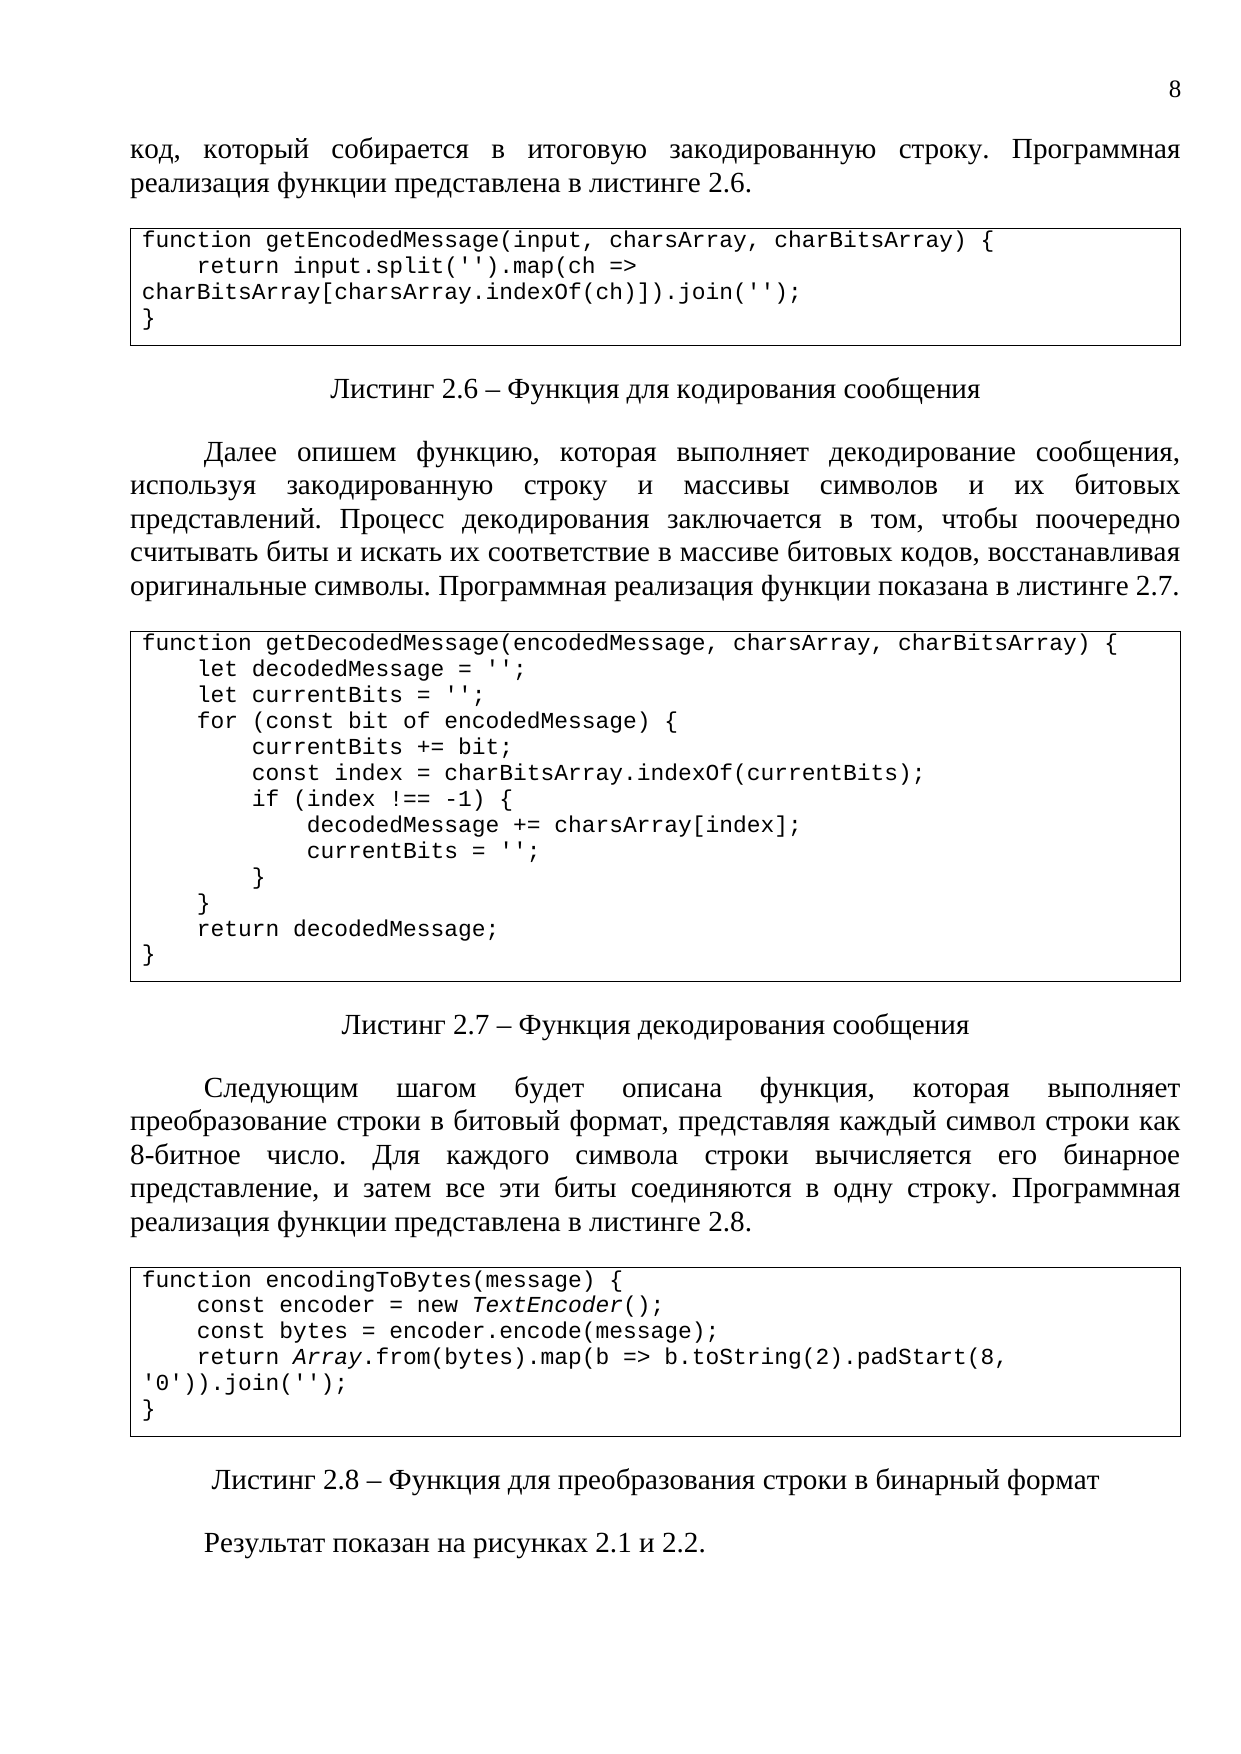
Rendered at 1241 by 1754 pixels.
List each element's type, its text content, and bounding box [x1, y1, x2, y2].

table_header function encodingToBytes(message) { const encoder = new TextEncoder(); const bytes = encoder.encode(message); return Array.from(bytes).map(b => b.toString(2).padStart(8, '0')).join(''); } [131, 1268, 1180, 1436]
text Результат показан на рисунках 2.1 и 2.2. [130, 1525, 1181, 1558]
table_header function getDecodedMessage(encodedMessage, charsArray, charBitsArray) { let decodedMessage = ''; let currentBits = ''; for (const bit of encodedMessage) { currentBits += bit; const index = charBitsArray.indexOf(currentBits); if (index !== -1) { decodedMessage += charsArray[index]; currentBits = ''; } } return decodedMessage; } [131, 632, 1180, 981]
text Далее опишем функцию, которая выполняет декодирование сообщения, используя закодированную строку и массивы символов и их битовых представлений. Процесс декодирования заключается в том, чтобы поочередно считывать биты и искать их соответствие в массиве битовых кодов, восстанавливая оригинальные символы. Программная реализация функции показана в листинге 2.7. [130, 434, 1181, 601]
text Листинг 2.7 – Функция декодирования сообщения [130, 1007, 1181, 1041]
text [130, 131, 1181, 198]
text Следующим шагом будет описана функция, которая выполняет преобразование строки в битовый формат, представляя каждый символ строки как 8-битное число. Для каждого символа строки вычисляется его бинарное представление, и затем все эти биты соединяются в одну строку. Программная реализация функции представлена в листинге 2.8. [130, 1070, 1181, 1238]
text Листинг 2.6 – Функция для кодирования сообщения [130, 371, 1181, 404]
table_header function getEncodedMessage(input, charsArray, charBitsArray) { return input.split('').map(ch => charBitsArray[charsArray.indexOf(ch)]).join(''); } [131, 229, 1180, 345]
text Листинг 2.8 – Функция для преобразования строки в бинарный формат [130, 1462, 1181, 1496]
